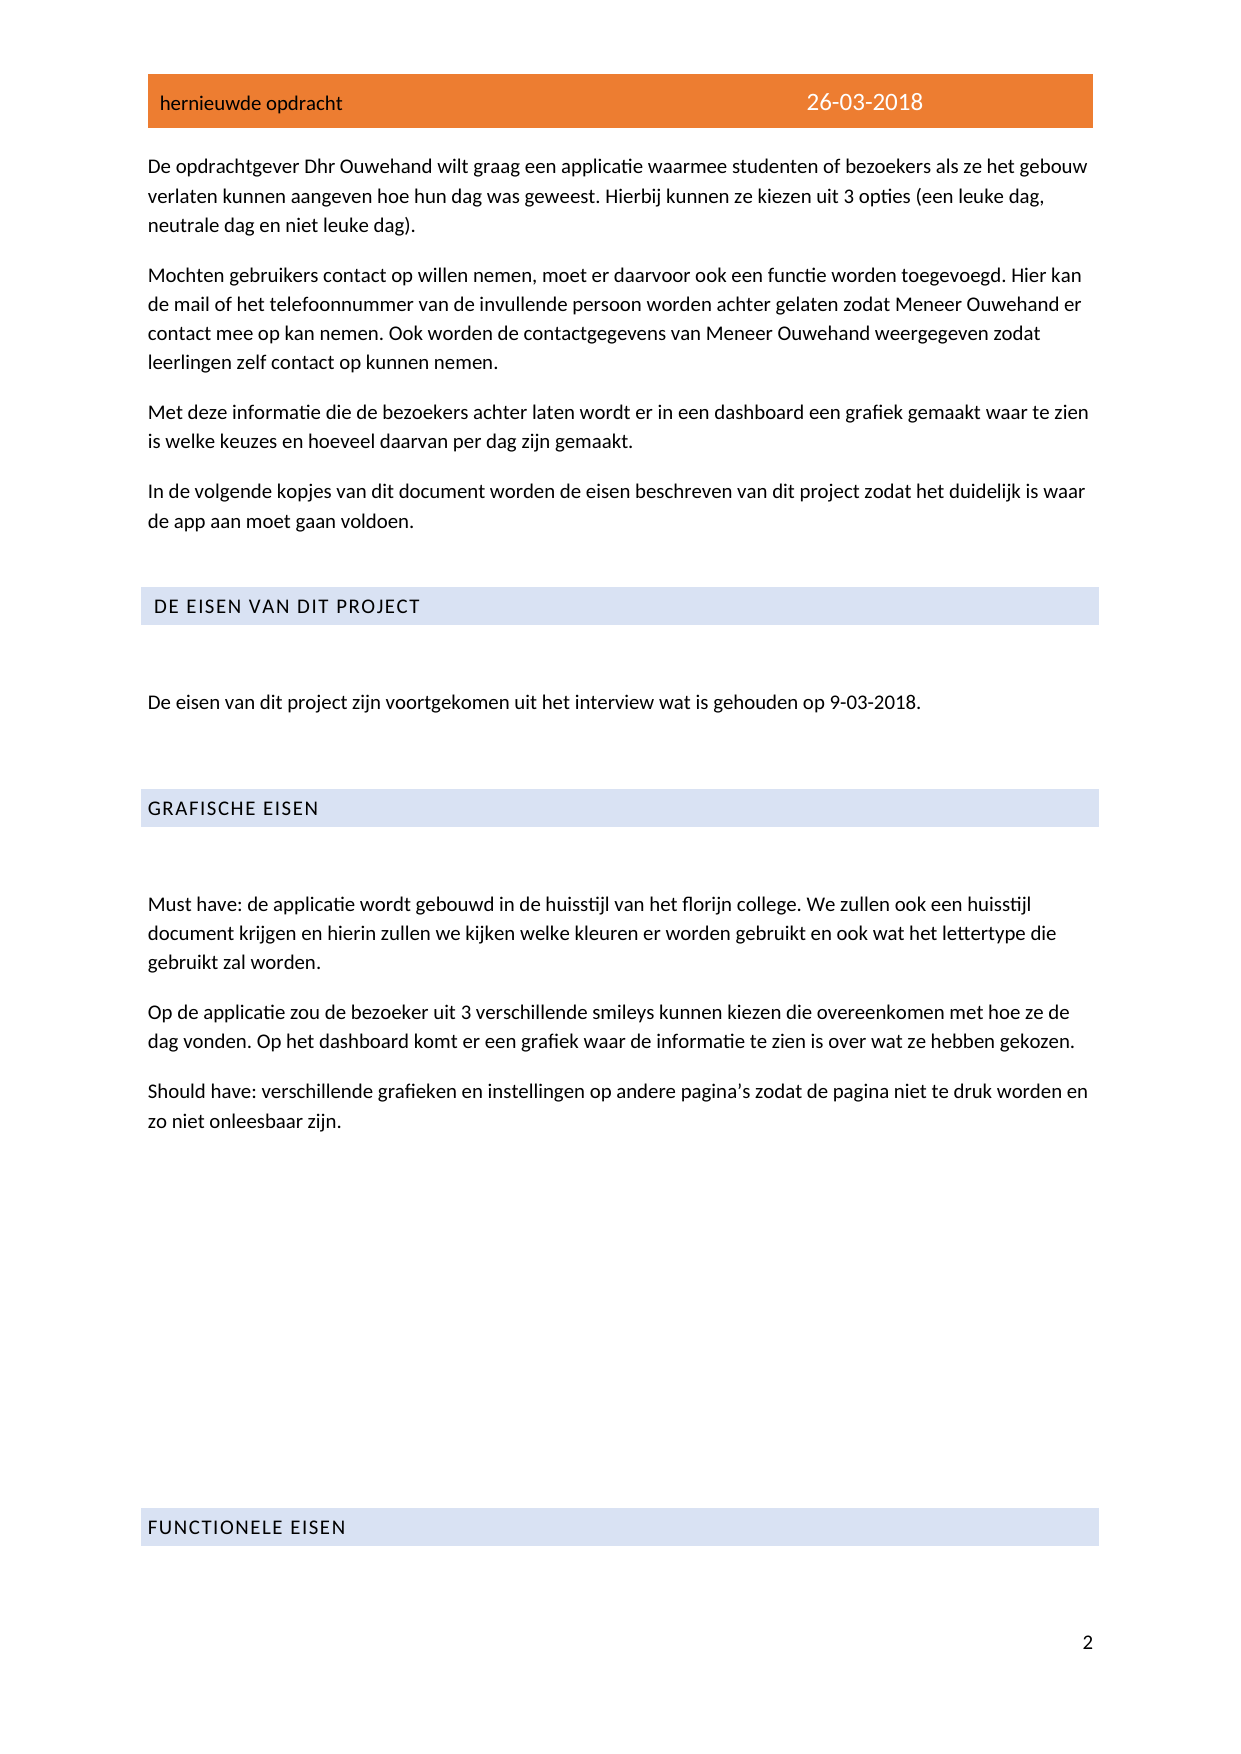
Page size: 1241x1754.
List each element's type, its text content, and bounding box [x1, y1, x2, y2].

text De opdrachtgever Dhr Ouwehand wilt graag een applicatie waarmee studenten of bezoekers als ze het gebouw verlaten kunnen aangeven hoe hun dag was geweest. Hierbij kunnen ze kiezen uit 3 opties (een leuke dag, neutrale dag en niet leuke dag). [148, 154, 1093, 237]
subtitle grafische eisen [148, 795, 1093, 821]
text De eisen van dit project zijn voortgekomen uit het interview wat is gehouden op 9-03-2018. [148, 689, 1093, 714]
text Should have: verschillende grafieken en instellingen op andere pagina’s zodat de pagina niet te druk worden en zo niet onleesbaar zijn. [148, 1079, 1093, 1133]
text Mochten gebruikers contact op willen nemen, moet er daarvoor ook een functie worden toegevoegd. Hier kan de mail of het telefoonnummer van de invullende persoon worden achter gelaten zodat Meneer Ouwehand er contact mee op kan nemen. Ook worden de contactgegevens van Meneer Ouwehand weergegeven zodat leerlingen zelf contact op kunnen nemen. [148, 262, 1093, 375]
subtitle De eisen van dit project [148, 593, 1093, 619]
text Must have: de applicatie wordt gebouwd in de huisstijl van het florijn college. We zullen ook een huisstijl document krijgen en hierin zullen we kijken welke kleuren er worden gebruikt en ook wat het lettertype die gebruikt zal worden. [148, 891, 1093, 975]
text Op de applicatie zou de bezoeker uit 3 verschillende smileys kunnen kiezen die overeenkomen met hoe ze de dag vonden. Op het dashboard komt er een grafiek waar de informatie te zien is over wat ze hebben gekozen. [148, 999, 1093, 1054]
text In de volgende kopjes van dit document worden de eisen beschreven van dit project zodat het duidelijk is waar de app aan moet gaan voldoen. [148, 479, 1093, 562]
text Met deze informatie die de bezoekers achter laten wordt er in een dashboard een grafiek gemaakt waar te zien is welke keuzes en hoeveel daarvan per dag zijn gemaakt. [148, 399, 1093, 454]
subtitle functionele eisen [148, 1514, 1093, 1539]
